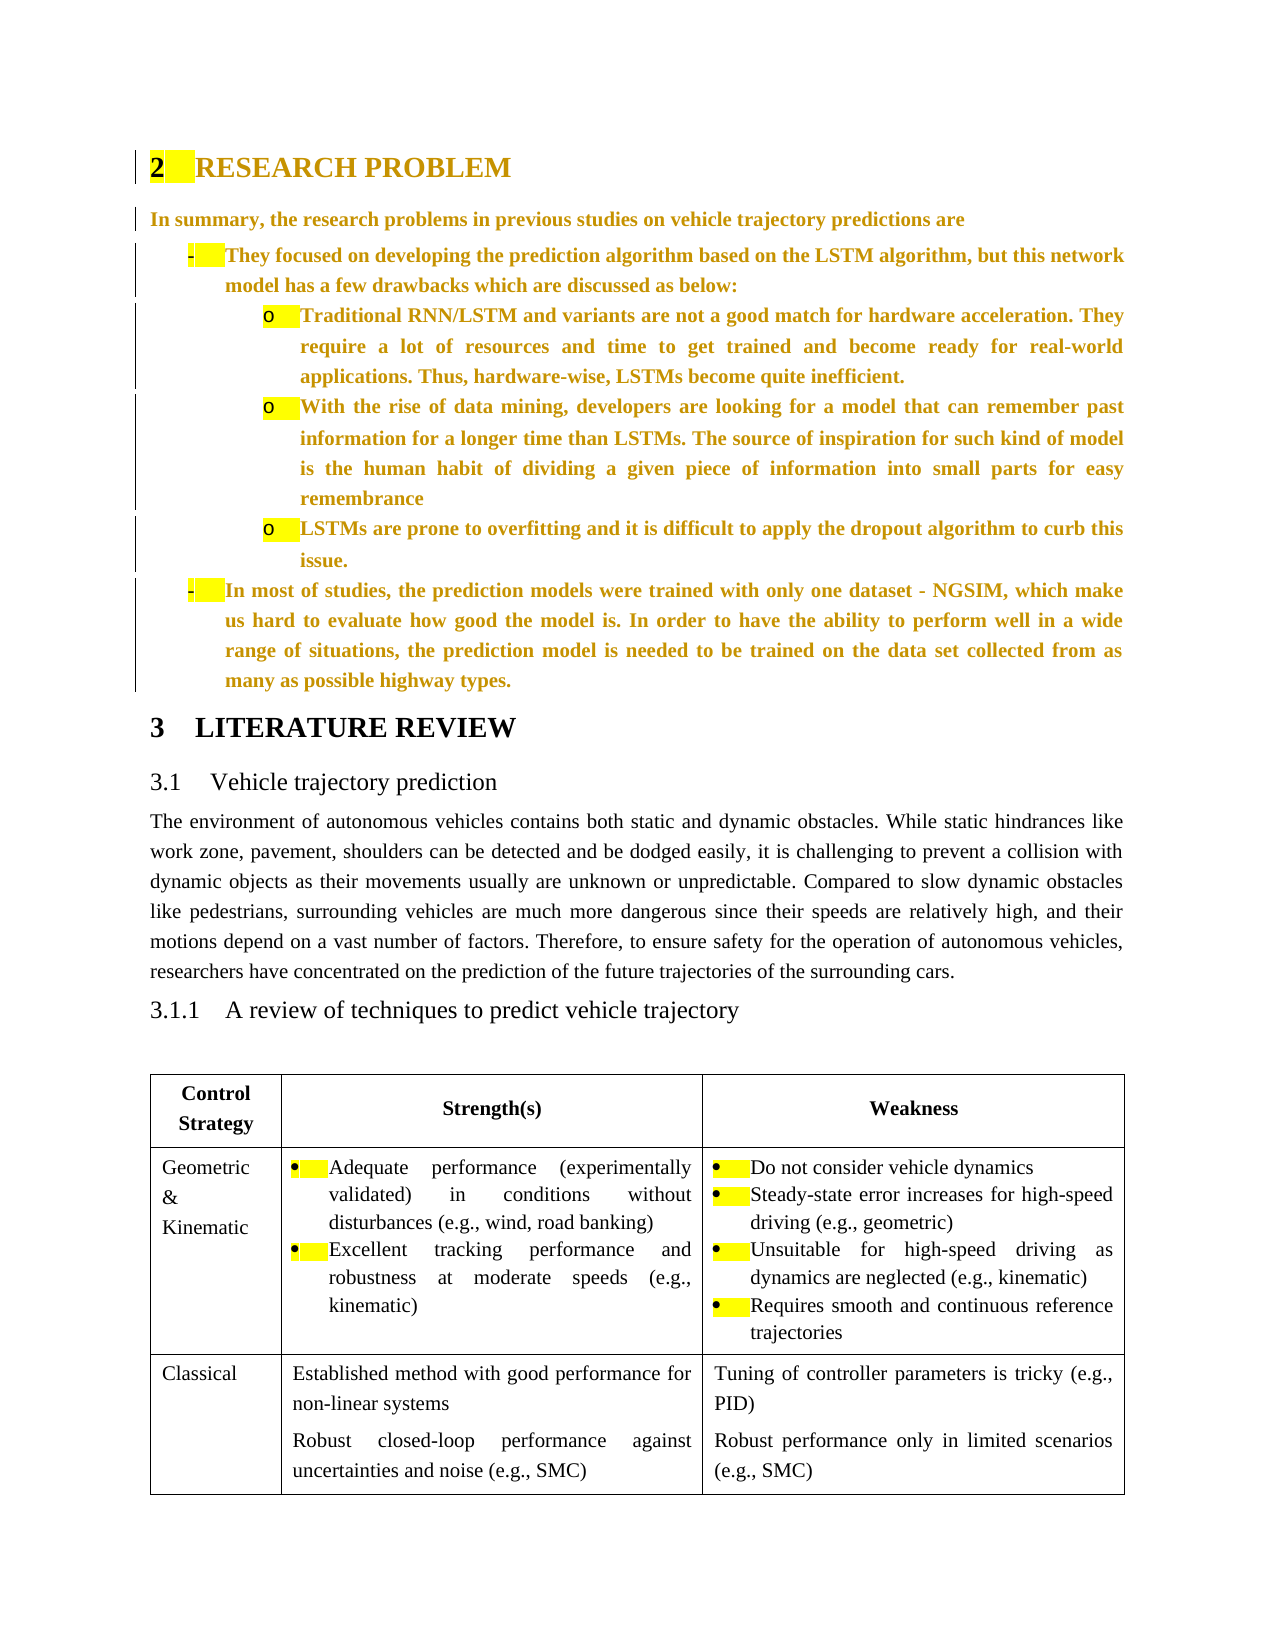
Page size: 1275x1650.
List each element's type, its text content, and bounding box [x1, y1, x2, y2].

list They focused on developing the prediction algorithm based on the LSTM algorithm, but this network model has a few drawbacks which are discussed as below: [187, 243, 1125, 297]
list Traditional RNN/LSTM and variants are not a good match for hardware acceleration. They require a lot of resources and time to get trained and become ready for real-world applications. Thus, hardware-wise, LSTMs become quite inefficient. [262, 303, 1125, 388]
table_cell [703, 1355, 1124, 1494]
text The environment of autonomous vehicles contains both static and dynamic obstacles. While static hindrances like work zone, pavement, shoulders can be detected and be dodged easily, it is challenging to prevent a collision with dynamic objects as their movements usually are unknown or unpredictable. Compared to slow dynamic obstacles like pedestrians, surrounding vehicles are much more dangerous since their speeds are relatively high, and their motions depend on a vast number of factors. Therefore, to ensure safety for the operation of autonomous vehicles, researchers have concentrated on the prediction of the future trajectories of the surrounding cars. [150, 809, 1125, 983]
table_cell Classical [151, 1355, 281, 1494]
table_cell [282, 1355, 702, 1494]
subtitle A review of techniques to predict vehicle trajectory [150, 995, 1125, 1024]
table_cell Geometric & Kinematic [151, 1148, 281, 1354]
text In summary, the research problems in previous studies on vehicle trajectory predictions are [150, 207, 1125, 231]
list With the rise of data mining, developers are looking for a model that can remember past information for a longer time than LSTMs. The source of inspiration for such kind of model is the human habit of dividing a given piece of information into small parts for easy remembrance [262, 394, 1125, 510]
subtitle research problem [195, 150, 1125, 183]
list LSTMs are prone to overfitting and it is difficult to apply the dropout algorithm to curb this issue. [262, 516, 1125, 572]
table_cell Adequate performance (experimentally validated) in conditions without disturbances (e.g., wind, road banking) Excellent tracking performance and robustness at moderate speeds (e.g., kinematic) [282, 1148, 702, 1354]
table_header Control Strategy [151, 1075, 281, 1147]
list In most of studies, the prediction models were trained with only one dataset - NGSIM, which make us hard to evaluate how good the model is. In order to have the ability to perform well in a wide range of situations, the prediction model is needed to be trained on the data set collected from as many as possible highway types. [187, 578, 1125, 692]
table_header Weakness [703, 1075, 1124, 1147]
table_header Strength(s) [282, 1075, 702, 1147]
subtitle Vehicle trajectory prediction [150, 767, 1125, 796]
table_cell Do not consider vehicle dynamics Steady-state error increases for high-speed driving (e.g., geometric) Unsuitable for high-speed driving as dynamics are neglected (e.g., kinematic) Requires smooth and continuous reference trajectories [703, 1148, 1124, 1354]
subtitle literature review [150, 710, 1125, 744]
